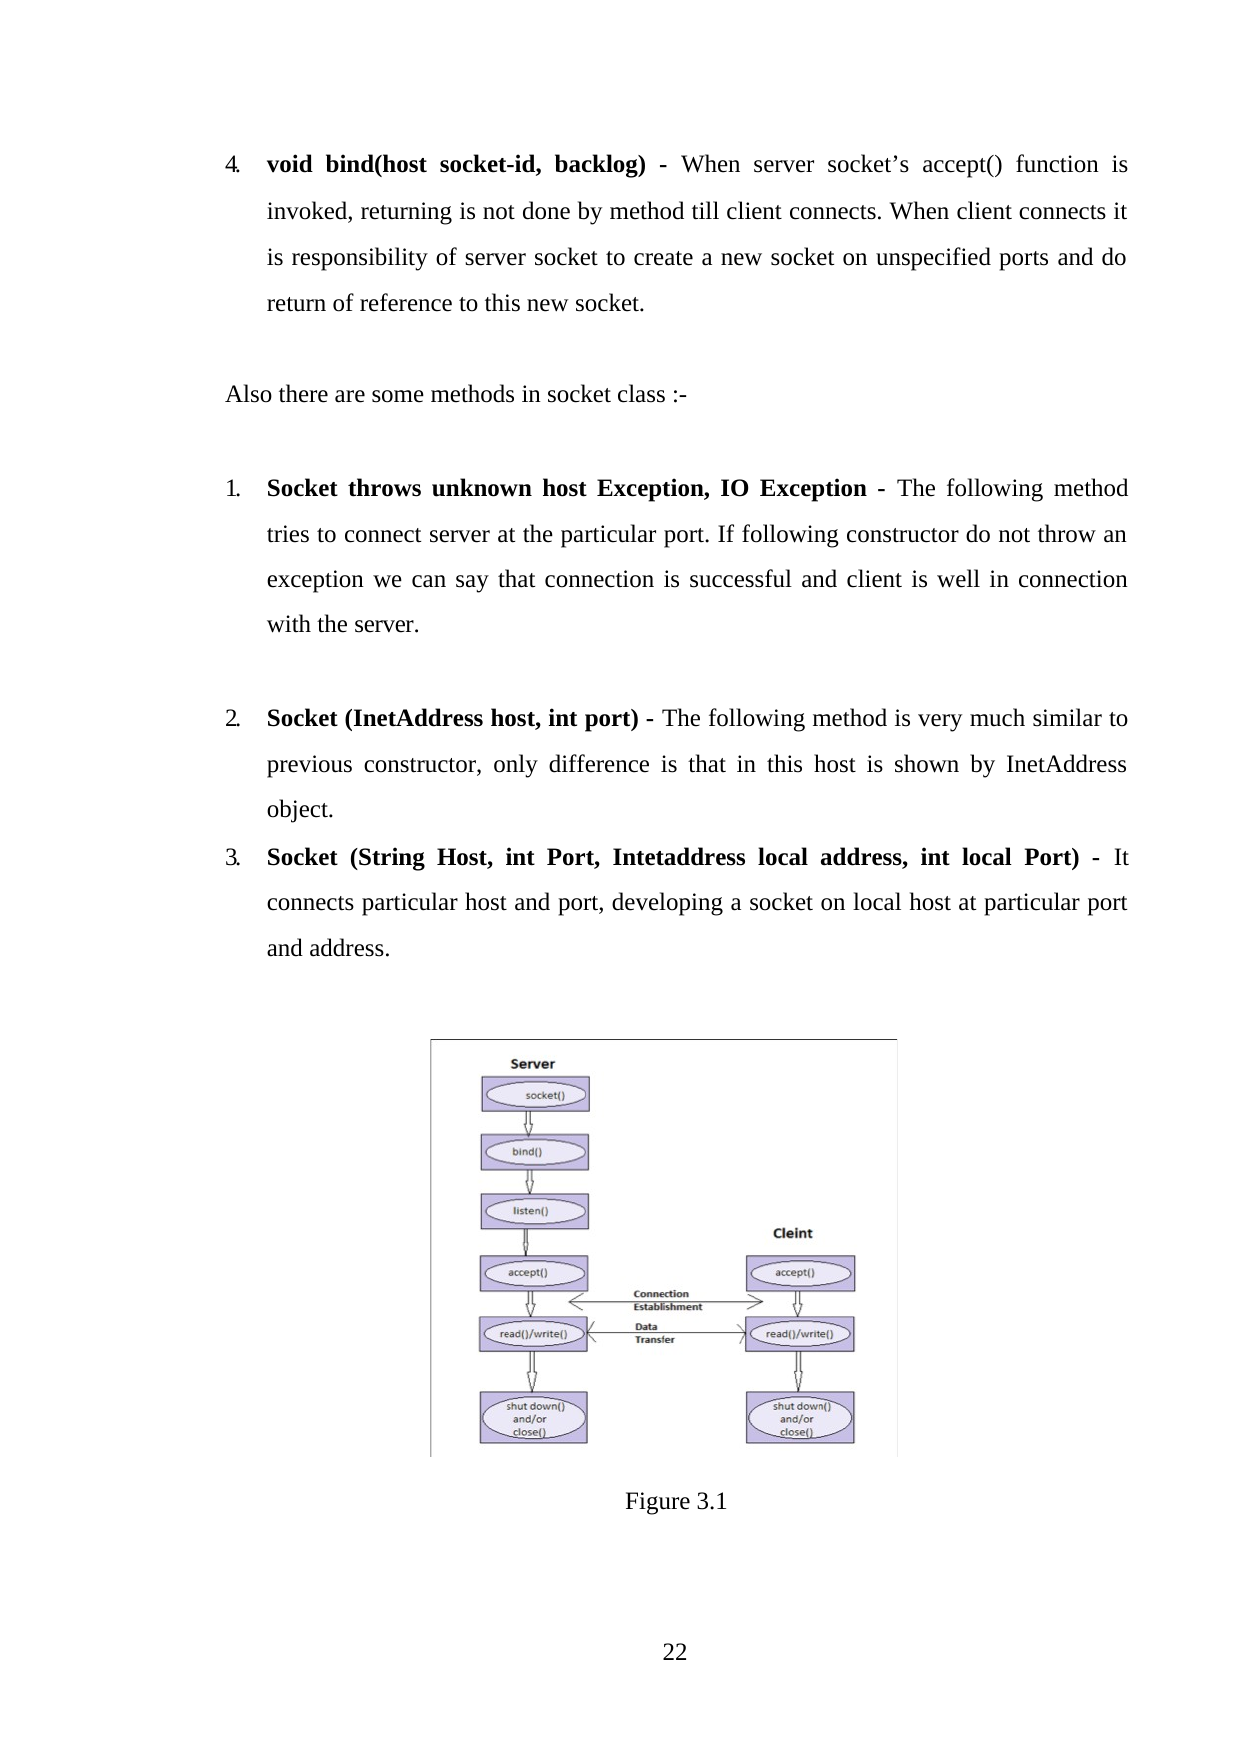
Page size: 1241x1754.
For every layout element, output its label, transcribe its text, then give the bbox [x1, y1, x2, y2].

picture [430, 1039, 898, 1457]
text Also there are some methods in socket class :- [225, 379, 1142, 408]
text Figure 3.1 [229, 1486, 1123, 1515]
list Socket throws unknown host Exception, IO Exception - The following method tries to connect server at the particular port. If following constructor do not throw an exception we can say that connection is successful and client is well in connection with the server. [225, 473, 1129, 638]
list Socket (String Host, int Port, Intetaddress local address, int local Port) - It connects particular host and port, developing a socket on local host at particular port and address. [225, 842, 1129, 962]
list void bind(host socket-id, backlog) - When server socket’s accept() function is invoked, returning is not done by method till client connects. When client connects it is responsibility of server socket to create a new socket on unspecified ports and do return of reference to this new socket. [225, 149, 1129, 317]
list Socket (InetAddress host, int port) - The following method is very much similar to previous constructor, only difference is that in this host is shown by InetAddress object. [225, 703, 1129, 823]
